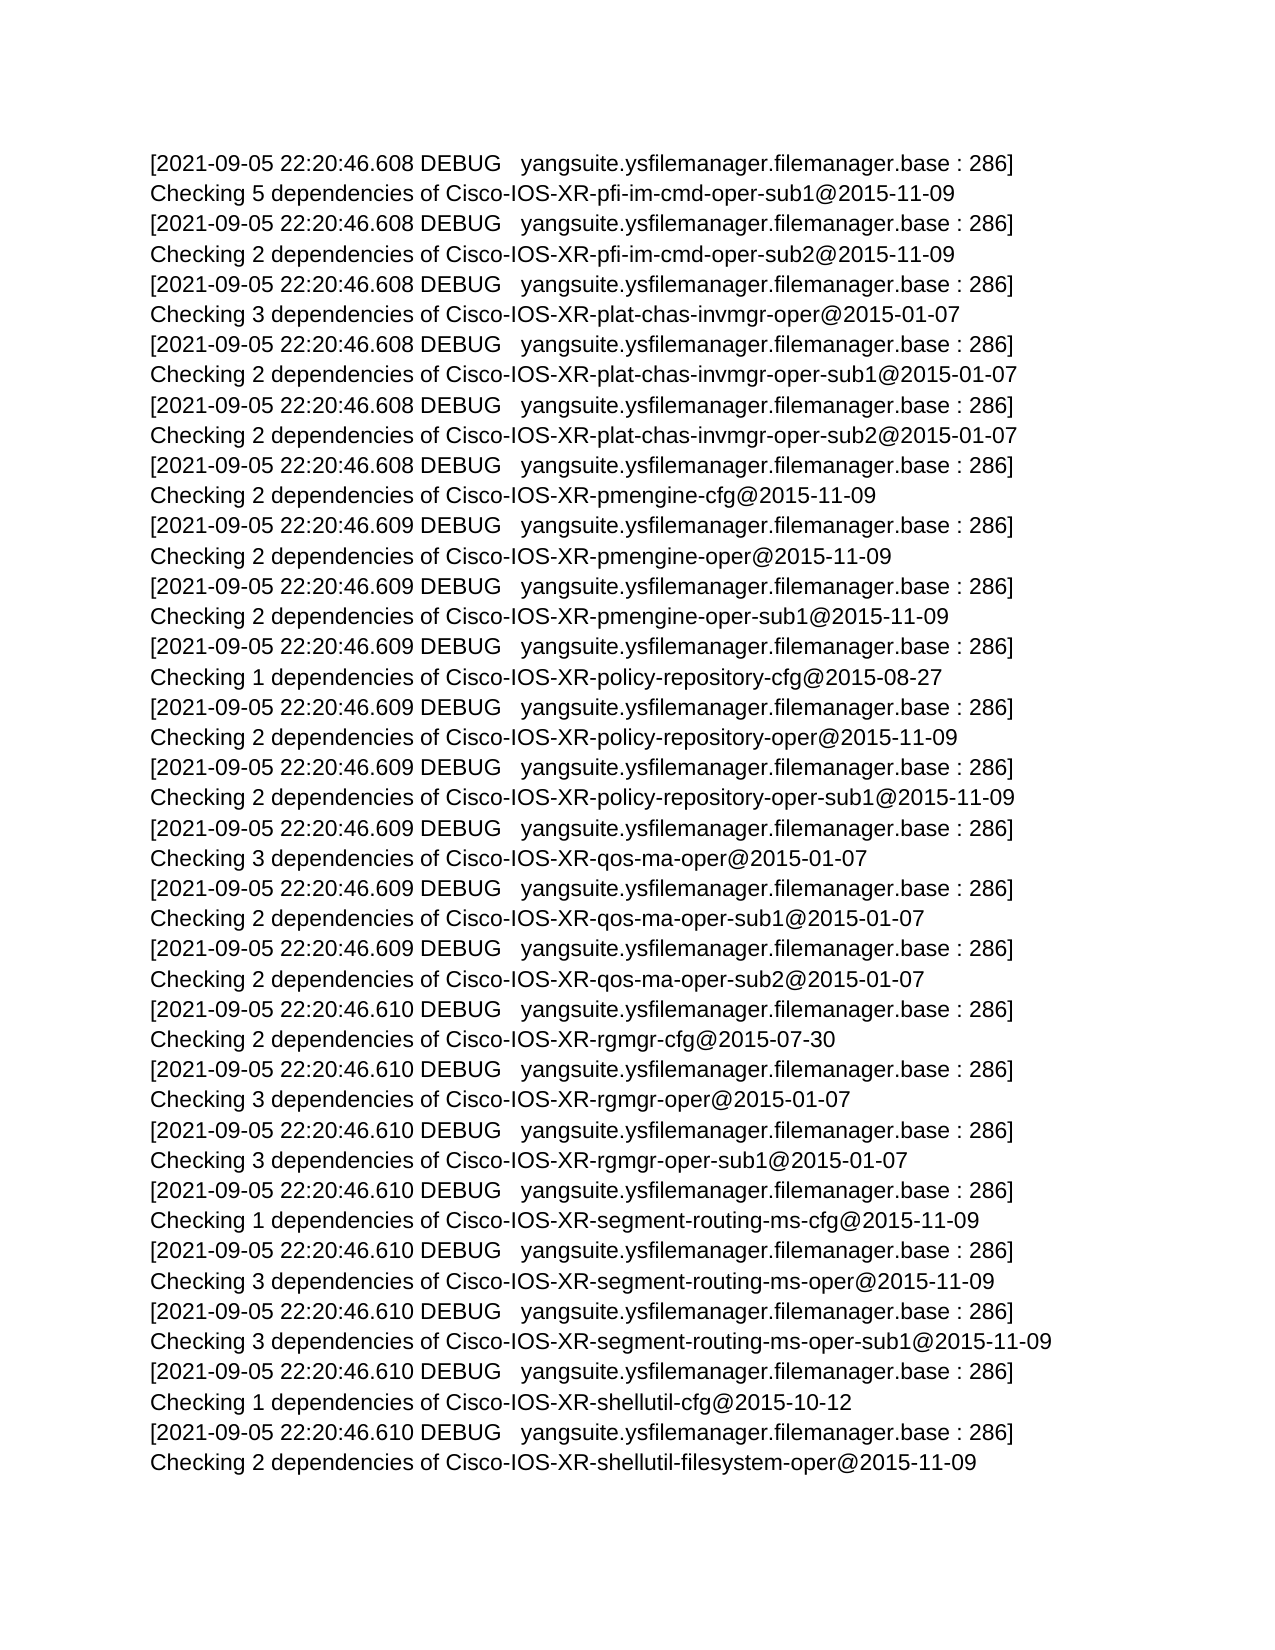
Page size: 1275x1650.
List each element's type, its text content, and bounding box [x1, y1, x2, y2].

text [2021-09-05 22:20:46.610 DEBUG yangsuite.ysfilemanager.filemanager.base : 286] [150, 1298, 1125, 1324]
text Checking 2 dependencies of Cisco-IOS-XR-shellutil-filesystem-oper@2015-11-09 [150, 1449, 1125, 1475]
text [2021-09-05 22:20:46.608 DEBUG yangsuite.ysfilemanager.filemanager.base : 286] [150, 452, 1125, 478]
text Checking 1 dependencies of Cisco-IOS-XR-segment-routing-ms-cfg@2015-11-09 [150, 1207, 1125, 1234]
text Checking 2 dependencies of Cisco-IOS-XR-pfi-im-cmd-oper-sub2@2015-11-09 [150, 241, 1125, 267]
text Checking 1 dependencies of Cisco-IOS-XR-policy-repository-cfg@2015-08-27 [150, 663, 1125, 690]
text [2021-09-05 22:20:46.610 DEBUG yangsuite.ysfilemanager.filemanager.base : 286] [150, 1177, 1125, 1203]
text Checking 3 dependencies of Cisco-IOS-XR-plat-chas-invmgr-oper@2015-01-07 [150, 301, 1125, 327]
text Checking 2 dependencies of Cisco-IOS-XR-pmengine-oper-sub1@2015-11-09 [150, 603, 1125, 629]
text Checking 2 dependencies of Cisco-IOS-XR-rgmgr-cfg@2015-07-30 [150, 1026, 1125, 1052]
text Checking 2 dependencies of Cisco-IOS-XR-qos-ma-oper-sub2@2015-01-07 [150, 966, 1125, 992]
text Checking 3 dependencies of Cisco-IOS-XR-segment-routing-ms-oper@2015-11-09 [150, 1268, 1125, 1294]
text Checking 2 dependencies of Cisco-IOS-XR-plat-chas-invmgr-oper-sub2@2015-01-07 [150, 422, 1125, 448]
text [2021-09-05 22:20:46.609 DEBUG yangsuite.ysfilemanager.filemanager.base : 286] [150, 875, 1125, 901]
text [2021-09-05 22:20:46.609 DEBUG yangsuite.ysfilemanager.filemanager.base : 286] [150, 935, 1125, 962]
text [2021-09-05 22:20:46.609 DEBUG yangsuite.ysfilemanager.filemanager.base : 286] [150, 633, 1125, 660]
text [2021-09-05 22:20:46.610 DEBUG yangsuite.ysfilemanager.filemanager.base : 286] [150, 996, 1125, 1022]
text [2021-09-05 22:20:46.609 DEBUG yangsuite.ysfilemanager.filemanager.base : 286] [150, 573, 1125, 599]
text [2021-09-05 22:20:46.608 DEBUG yangsuite.ysfilemanager.filemanager.base : 286] [150, 331, 1125, 358]
text Checking 2 dependencies of Cisco-IOS-XR-policy-repository-oper-sub1@2015-11-09 [150, 784, 1125, 811]
text Checking 3 dependencies of Cisco-IOS-XR-qos-ma-oper@2015-01-07 [150, 845, 1125, 871]
text Checking 2 dependencies of Cisco-IOS-XR-pmengine-oper@2015-11-09 [150, 543, 1125, 569]
text Checking 3 dependencies of Cisco-IOS-XR-rgmgr-oper@2015-01-07 [150, 1086, 1125, 1113]
text Checking 2 dependencies of Cisco-IOS-XR-qos-ma-oper-sub1@2015-01-07 [150, 905, 1125, 932]
text Checking 3 dependencies of Cisco-IOS-XR-segment-routing-ms-oper-sub1@2015-11-09 [150, 1328, 1125, 1354]
text [2021-09-05 22:20:46.609 DEBUG yangsuite.ysfilemanager.filemanager.base : 286] [150, 694, 1125, 720]
text Checking 2 dependencies of Cisco-IOS-XR-plat-chas-invmgr-oper-sub1@2015-01-07 [150, 361, 1125, 388]
text [2021-09-05 22:20:46.608 DEBUG yangsuite.ysfilemanager.filemanager.base : 286] [150, 392, 1125, 418]
text [2021-09-05 22:20:46.609 DEBUG yangsuite.ysfilemanager.filemanager.base : 286] [150, 814, 1125, 841]
text [2021-09-05 22:20:46.610 DEBUG yangsuite.ysfilemanager.filemanager.base : 286] [150, 1056, 1125, 1083]
text [2021-09-05 22:20:46.610 DEBUG yangsuite.ysfilemanager.filemanager.base : 286] [150, 1358, 1125, 1385]
text [2021-09-05 22:20:46.608 DEBUG yangsuite.ysfilemanager.filemanager.base : 286] [150, 271, 1125, 297]
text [150, 210, 1125, 237]
text [2021-09-05 22:20:46.609 DEBUG yangsuite.ysfilemanager.filemanager.base : 286] [150, 754, 1125, 781]
text Checking 3 dependencies of Cisco-IOS-XR-rgmgr-oper-sub1@2015-01-07 [150, 1147, 1125, 1173]
text [2021-09-05 22:20:46.610 DEBUG yangsuite.ysfilemanager.filemanager.base : 286] [150, 1237, 1125, 1264]
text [150, 150, 1125, 176]
text [2021-09-05 22:20:46.610 DEBUG yangsuite.ysfilemanager.filemanager.base : 286] [150, 1117, 1125, 1143]
text Checking 1 dependencies of Cisco-IOS-XR-shellutil-cfg@2015-10-12 [150, 1388, 1125, 1415]
text [2021-09-05 22:20:46.609 DEBUG yangsuite.ysfilemanager.filemanager.base : 286] [150, 512, 1125, 539]
text Checking 2 dependencies of Cisco-IOS-XR-policy-repository-oper@2015-11-09 [150, 724, 1125, 750]
text Checking 2 dependencies of Cisco-IOS-XR-pmengine-cfg@2015-11-09 [150, 482, 1125, 509]
text [2021-09-05 22:20:46.610 DEBUG yangsuite.ysfilemanager.filemanager.base : 286] [150, 1419, 1125, 1445]
text Checking 5 dependencies of Cisco-IOS-XR-pfi-im-cmd-oper-sub1@2015-11-09 [150, 180, 1125, 207]
